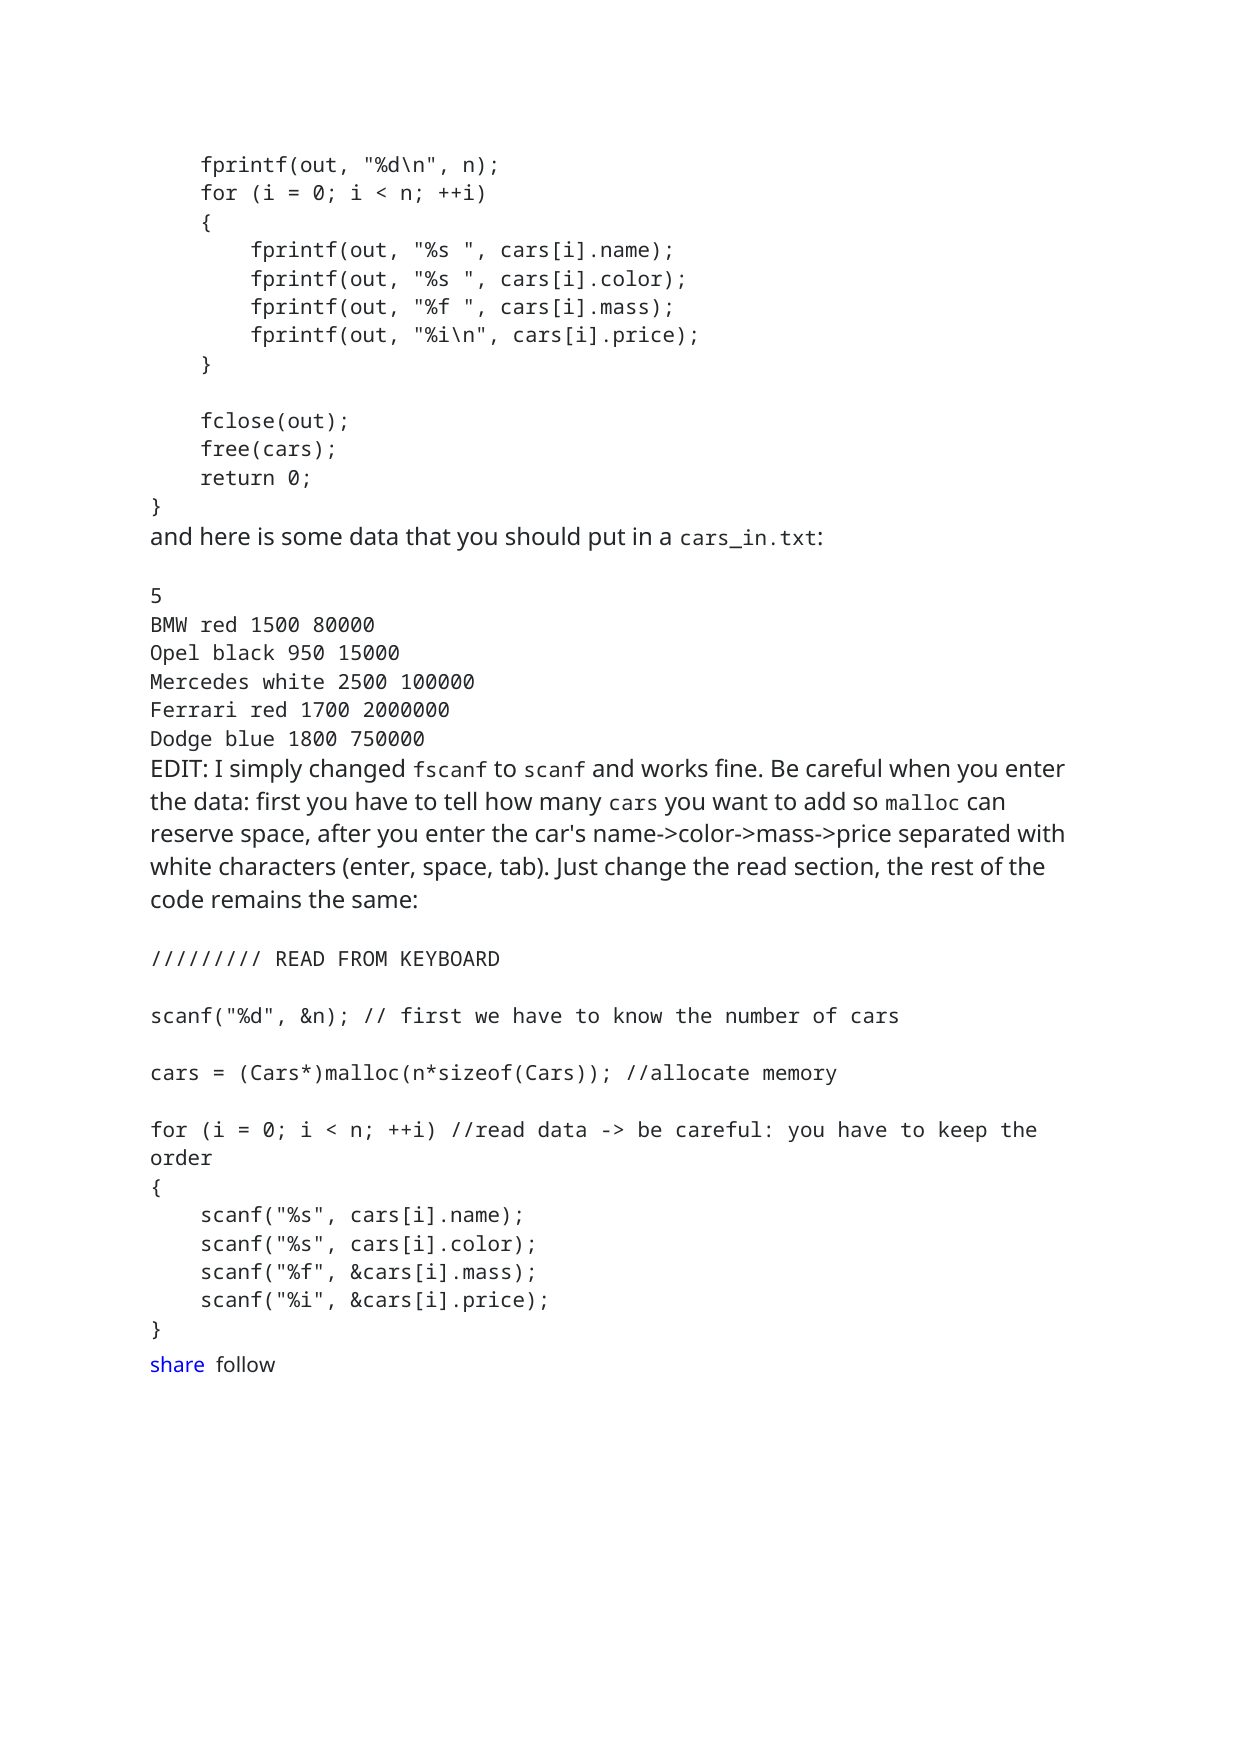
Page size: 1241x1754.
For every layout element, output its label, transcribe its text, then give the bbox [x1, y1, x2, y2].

text Ferrari red 1700 2000000 [150, 695, 1090, 724]
text EDIT: I simply changed fscanf to scanf and works fine. Be careful when you enter the data: first you have to tell how many cars you want to add so malloc can reserve space, after you enter the car's name->color->mass->price separated with white characters (enter, space, tab). Just change the read section, the rest of the code remains the same: [150, 752, 1090, 915]
text scanf("%s", cars[i].color); [150, 1229, 1090, 1257]
text cars = (Cars*)malloc(n*sizeof(Cars)); //allocate memory [150, 1058, 1090, 1086]
text Dodge blue 1800 750000 [150, 724, 1090, 752]
text fprintf(out, "%d\n", n); [150, 150, 1090, 178]
text } [150, 349, 1090, 377]
text { [150, 207, 1090, 235]
text Opel black 950 15000 [150, 638, 1090, 667]
text scanf("%i", &cars[i].price); [150, 1286, 1090, 1314]
text free(cars); [150, 434, 1090, 463]
text } [150, 1314, 1090, 1342]
text and here is some data that you should put in a cars_in.txt: [150, 520, 1090, 552]
text fclose(out); [150, 406, 1090, 434]
text for (i = 0; i < n; ++i) //read data -> be careful: you have to keep the order [150, 1115, 1090, 1172]
text share follow [150, 1350, 1090, 1379]
text fprintf(out, "%i\n", cars[i].price); [150, 321, 1090, 349]
text fprintf(out, "%f ", cars[i].mass); [150, 292, 1090, 321]
text { [150, 1172, 1090, 1200]
text scanf("%d", &n); // first we have to know the number of cars [150, 1001, 1090, 1029]
text fprintf(out, "%s ", cars[i].name); [150, 235, 1090, 264]
text BMW red 1500 80000 [150, 610, 1090, 638]
text Mercedes white 2500 100000 [150, 667, 1090, 695]
text } [150, 491, 1090, 520]
text return 0; [150, 463, 1090, 491]
text ///////// READ FROM KEYBOARD [150, 944, 1090, 973]
text fprintf(out, "%s ", cars[i].color); [150, 264, 1090, 292]
text for (i = 0; i < n; ++i) [150, 178, 1090, 207]
text scanf("%s", cars[i].name); [150, 1200, 1090, 1229]
text scanf("%f", &cars[i].mass); [150, 1257, 1090, 1286]
text 5 [150, 581, 1090, 610]
